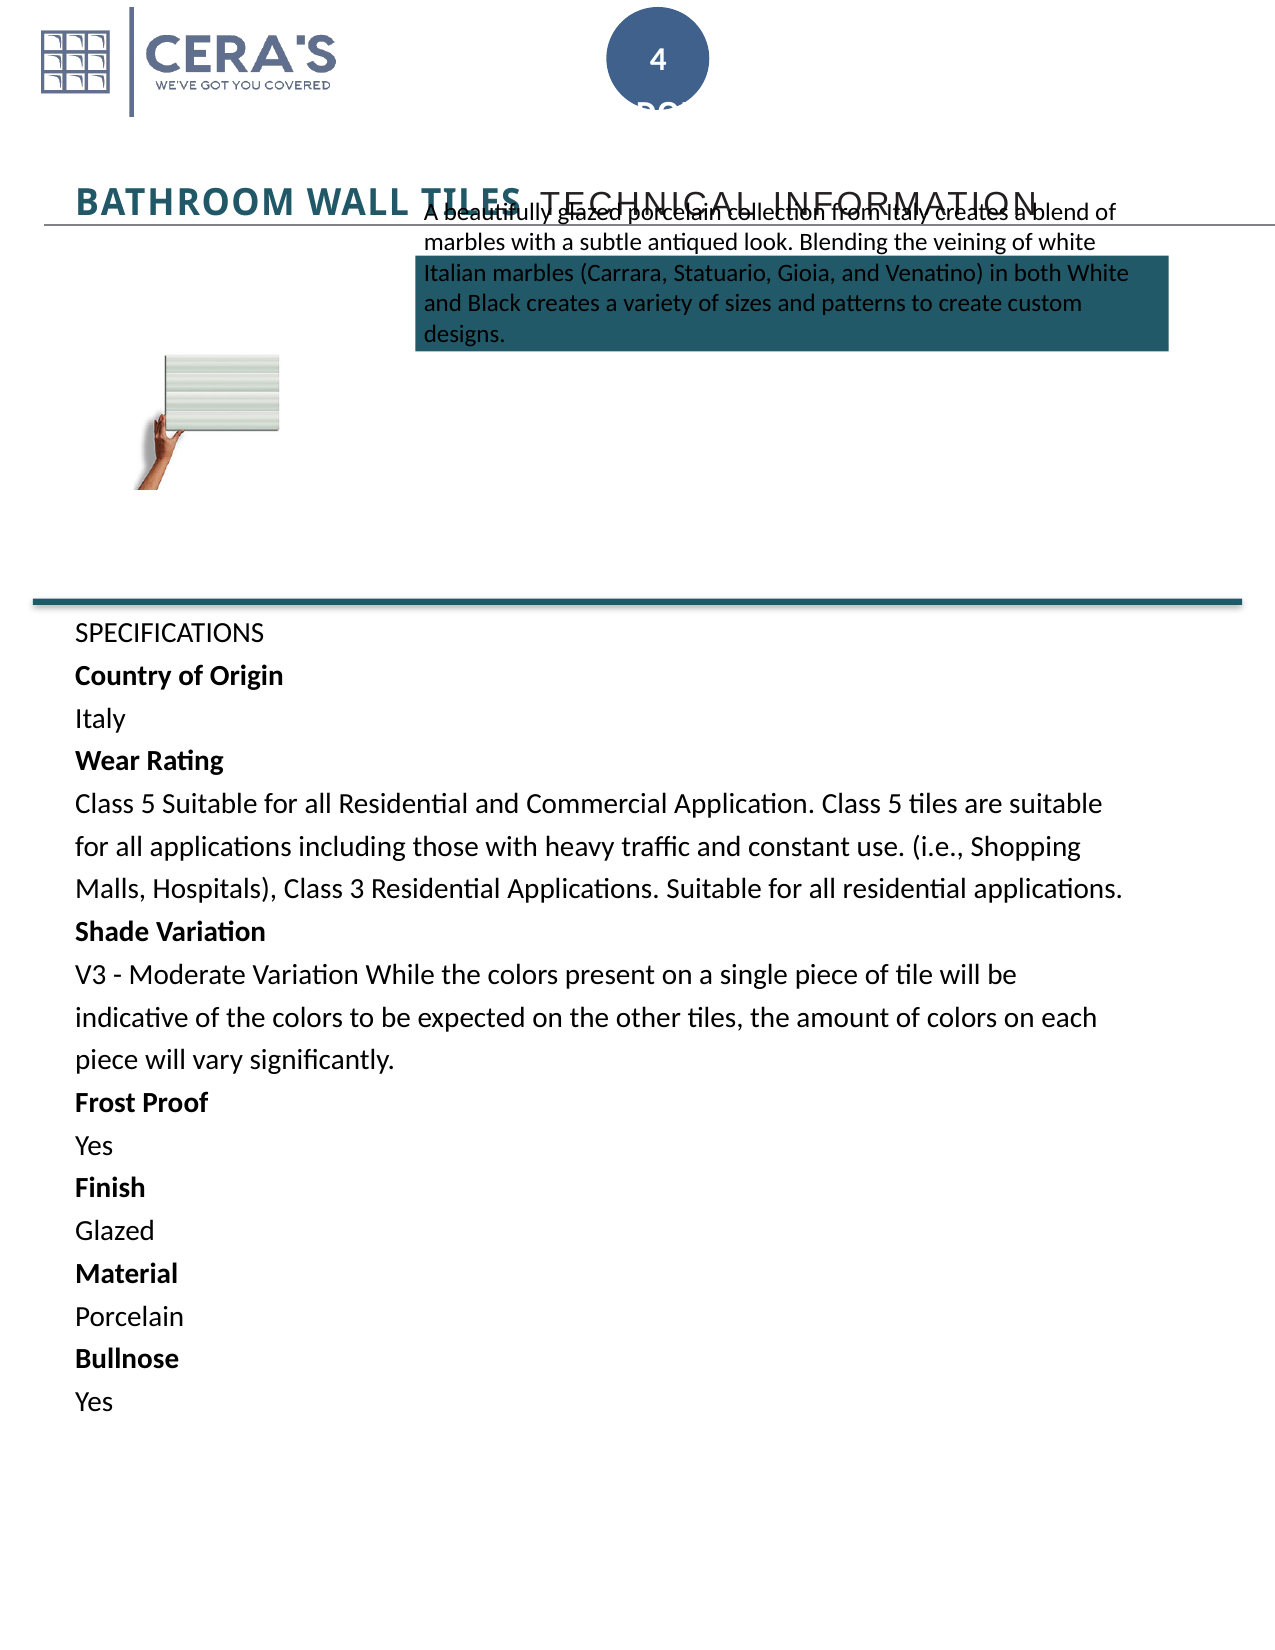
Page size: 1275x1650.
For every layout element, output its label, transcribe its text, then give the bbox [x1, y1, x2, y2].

text Frost Proof [75, 1078, 1134, 1121]
text Glazed [75, 1206, 1134, 1249]
picture [71, 254, 370, 549]
text V3 - Moderate Variation While the colors present on a single piece of tile will be indicative of the colors to be expected on the other tiles, the amount of colors on each piece will vary significantly. [75, 950, 1134, 1078]
text Porcelain [75, 1292, 1134, 1334]
text Shade Variation [75, 907, 1134, 950]
text Italy [75, 694, 1134, 737]
text Yes [75, 1121, 1134, 1164]
text Finish [75, 1164, 1134, 1206]
text Yes [75, 1377, 1134, 1420]
text Class 5 Suitable for all Residential and Commercial Application. Class 5 tiles are suitable for all applications including those with heavy traffic and constant use. (i.e., Shopping Malls, Hospitals), Class 3 Residential Applications. Suitable for all residential applications. [75, 779, 1134, 907]
text Wear Rating [75, 737, 1134, 779]
text Material [75, 1249, 1134, 1292]
text Bullnose [75, 1334, 1134, 1377]
text BATHROOM WALL TILES TECHNICAL INFORMATION [75, 181, 1200, 224]
text SPECIFICATIONS [75, 613, 1134, 651]
text Country of Origin [75, 651, 1134, 694]
